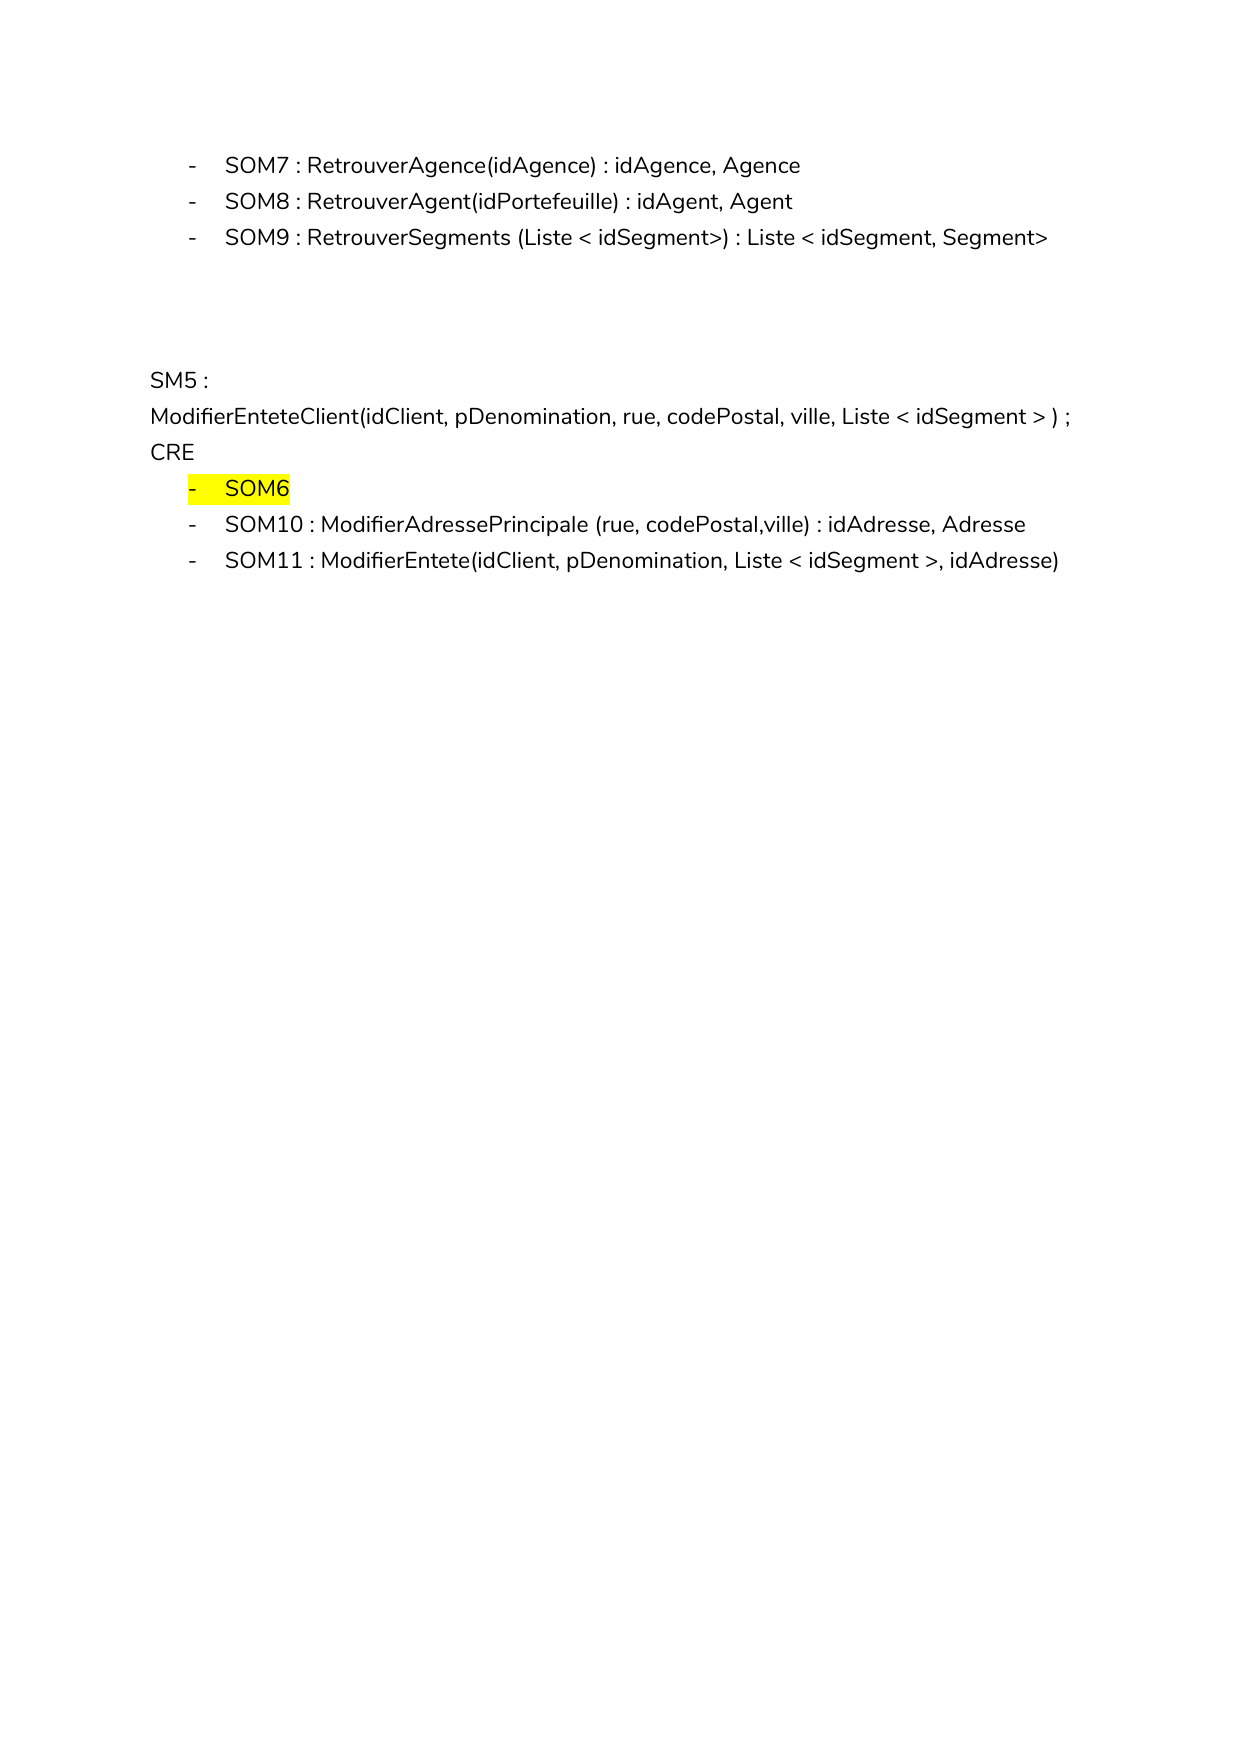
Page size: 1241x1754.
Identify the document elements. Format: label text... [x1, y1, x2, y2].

text SM5 : [150, 366, 1090, 397]
list SOM7 : RetrouverAgence(idAgence) : idAgence, Agence [187, 150, 1090, 181]
text ModifierEnteteClient(idClient, pDenomination, rue, codePostal, ville, Liste < idSegment > ) ; CRE [150, 402, 1090, 469]
list SOM10 : ModifierAdressePrincipale (rue, codePostal,ville) : idAdresse, Adresse [187, 509, 1090, 541]
list SOM6 [187, 473, 1090, 505]
list SOM8 : RetrouverAgent(idPortefeuille) : idAgent, Agent [187, 186, 1090, 217]
list SOM11 : ModifierEntete(idClient, pDenomination, Liste < idSegment >, idAdresse) [187, 545, 1090, 577]
list SOM9 : RetrouverSegments (Liste < idSegment>) : Liste < idSegment, Segment> [187, 222, 1090, 253]
